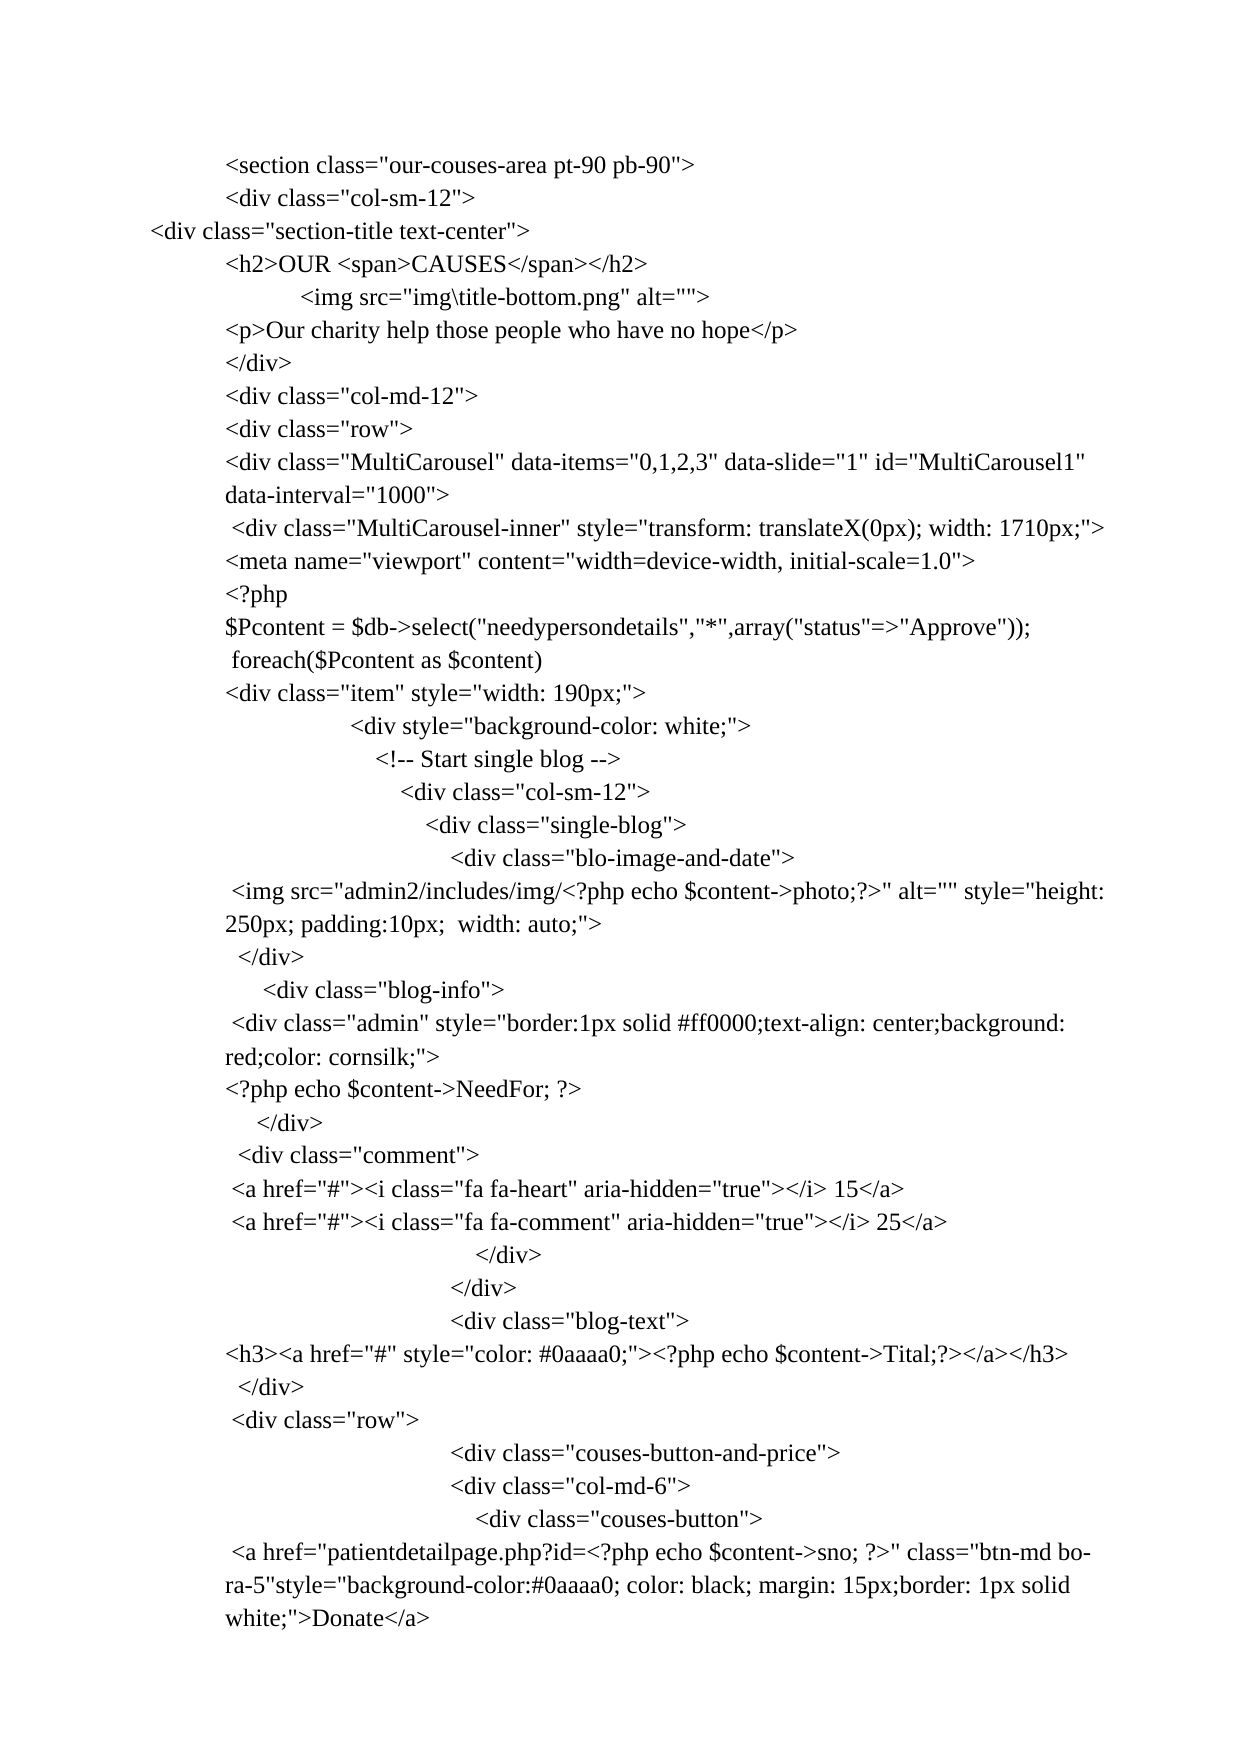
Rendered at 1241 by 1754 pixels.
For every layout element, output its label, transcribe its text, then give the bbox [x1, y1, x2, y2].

list <div class="MultiCarousel-inner" style="transform: translateX(0px); width: 1710px;"> [225, 645, 1106, 674]
list </div> [225, 480, 1106, 509]
list <div class="admin" style="border:1px solid #ff0000;text-align: center;background: red;color: cornsilk;"> [225, 1141, 1106, 1202]
text <div class="section-title text-center"> [150, 348, 1106, 377]
list <div class="col-sm-12"> [225, 315, 1106, 344]
list </div> [225, 1240, 1106, 1268]
list <!-- End slider area --> [225, 216, 1106, 245]
list <div class="row"> [225, 546, 1106, 575]
list <div class="blog-info"> [225, 1108, 1106, 1136]
list <?php [225, 711, 1106, 740]
list foreach($Pcontent as $content) [225, 777, 1106, 806]
list <h2>OUR <span>CAUSES</span></h2> <img src="img\title-bottom.png" alt=""> [225, 381, 1106, 443]
list <div class="blo-image-and-date"> [225, 976, 1106, 1004]
list <!-- Start our couses area --> [225, 249, 1106, 278]
list <div class="col-sm-12"> [225, 909, 1106, 938]
list <div class="couses-button-and-price"> [225, 1570, 1106, 1599]
list </div> [225, 1504, 1106, 1533]
list <p>Our charity help those people who have no hope</p> [225, 447, 1106, 476]
list </div> [225, 1074, 1106, 1103]
list <div class="blog-text"> [225, 1438, 1106, 1467]
list <a href="#"><i class="fa fa-comment" aria-hidden="true"></i> 25</a> [225, 1339, 1106, 1367]
list <div class="item" style="width: 190px;"> [225, 810, 1106, 839]
list <div class="col-md-6"> [225, 1603, 1106, 1632]
list <div class="col-md-12"> [225, 513, 1106, 542]
list <!-- Start single blog --> [225, 876, 1106, 905]
list <img src="admin2/includes/img/<?php echo $content->photo;?>" alt="" style="height: 250px; padding:10px; width: auto;"> [225, 1008, 1106, 1070]
list <h3><a href="#" style="color: #0aaaa0;"><?php echo $content->Tital;?></a></h3> [225, 1471, 1106, 1499]
list </div> [225, 1372, 1106, 1401]
list <!-- End slider area --> [225, 183, 1106, 212]
list <div class="MultiCarousel" data-items="0,1,2,3" data-slide="1" id="MultiCarousel1" data-interval="1000"> [225, 579, 1106, 641]
list <?php echo $content->NeedFor; ?> [225, 1207, 1106, 1235]
list <section class="our-couses-area pt-90 pb-90"> [225, 282, 1106, 311]
list <div class="row"> [225, 1537, 1106, 1566]
list </div> [225, 1405, 1106, 1433]
list <div style="background-color: white;"> [225, 843, 1106, 872]
list <a href="#"><i class="fa fa-heart" aria-hidden="true"></i> 15</a> [225, 1306, 1106, 1334]
list $Pcontent = $db->select("needypersondetails","*",array("status"=>"Approve")); [225, 744, 1106, 773]
list <div class="single-blog"> [225, 942, 1106, 971]
list <meta name="viewport" content="width=device-width, initial-scale=1.0"> [225, 678, 1106, 707]
list <div class="comment"> [225, 1273, 1106, 1301]
list </section> [225, 150, 1106, 179]
